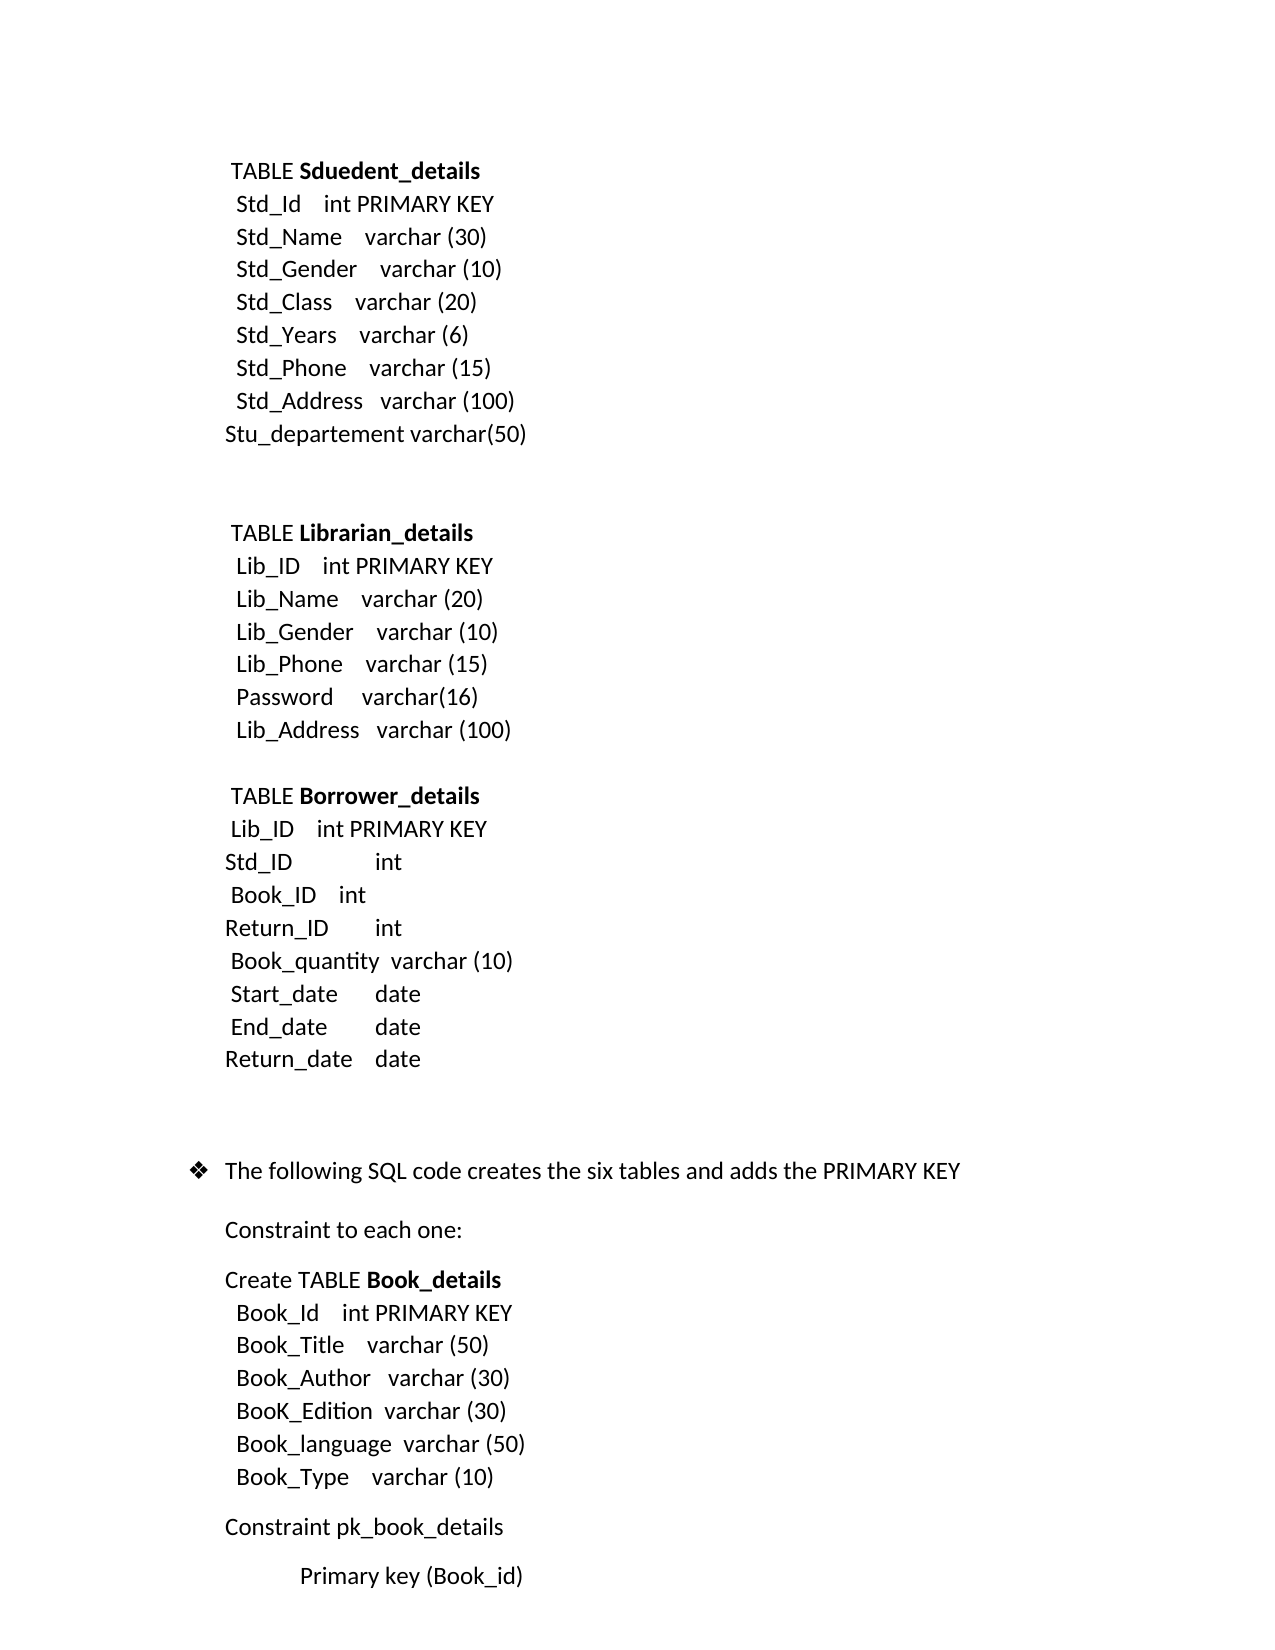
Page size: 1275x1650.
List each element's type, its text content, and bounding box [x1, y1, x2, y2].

text Std_Gender varchar (10) [225, 253, 1125, 284]
text Std_Name varchar (30) [225, 221, 1125, 251]
text Primary key (Book_id) [225, 1561, 1125, 1591]
text Book_Id int PRIMARY KEY [225, 1297, 1125, 1327]
text TABLE Sduedent_details [225, 155, 1125, 185]
text Lib_Name varchar (20) [225, 583, 1125, 613]
text Book_Author varchar (30) [225, 1363, 1125, 1393]
text Book_Type varchar (10) [225, 1461, 1125, 1492]
text Std_Id int PRIMARY KEY [225, 188, 1125, 218]
text Return_ID int [225, 912, 1125, 942]
text Std_Years varchar (6) [225, 319, 1125, 350]
text Std_Address varchar (100) [225, 385, 1125, 416]
text Constraint to each one: [225, 1214, 1125, 1245]
list The following SQL code creates the six tables and adds the PRIMARY KEY [187, 1142, 1125, 1193]
text End_date date [225, 1011, 1125, 1041]
text Book_Title varchar (50) [225, 1330, 1125, 1360]
text Std_Class varchar (20) [225, 286, 1125, 317]
text BooK_Edition varchar (30) [225, 1396, 1125, 1426]
text Return_date date [225, 1043, 1125, 1074]
text Std_ID int [225, 846, 1125, 877]
text Book_language varchar (50) [225, 1428, 1125, 1459]
text Lib_ID int PRIMARY KEY [225, 813, 1125, 844]
text Constraint pk_book_details [225, 1511, 1125, 1541]
text Book_ID int [225, 879, 1125, 909]
text Create TABLE Book_details [225, 1264, 1125, 1294]
text Lib_Gender varchar (10) [225, 616, 1125, 646]
text TABLE Borrower_details [225, 780, 1125, 811]
text Lib_Phone varchar (15) [225, 648, 1125, 679]
text Book_quantity varchar (10) [225, 945, 1125, 975]
text Lib_ID int PRIMARY KEY [225, 550, 1125, 580]
text Password varchar(16) [225, 681, 1125, 712]
text Std_Phone varchar (15) [225, 352, 1125, 383]
text Stu_departement varchar(50) [225, 418, 1125, 449]
text Lib_Address varchar (100) [225, 714, 1125, 745]
text TABLE Librarian_details [225, 517, 1125, 547]
text Start_date date [225, 978, 1125, 1008]
